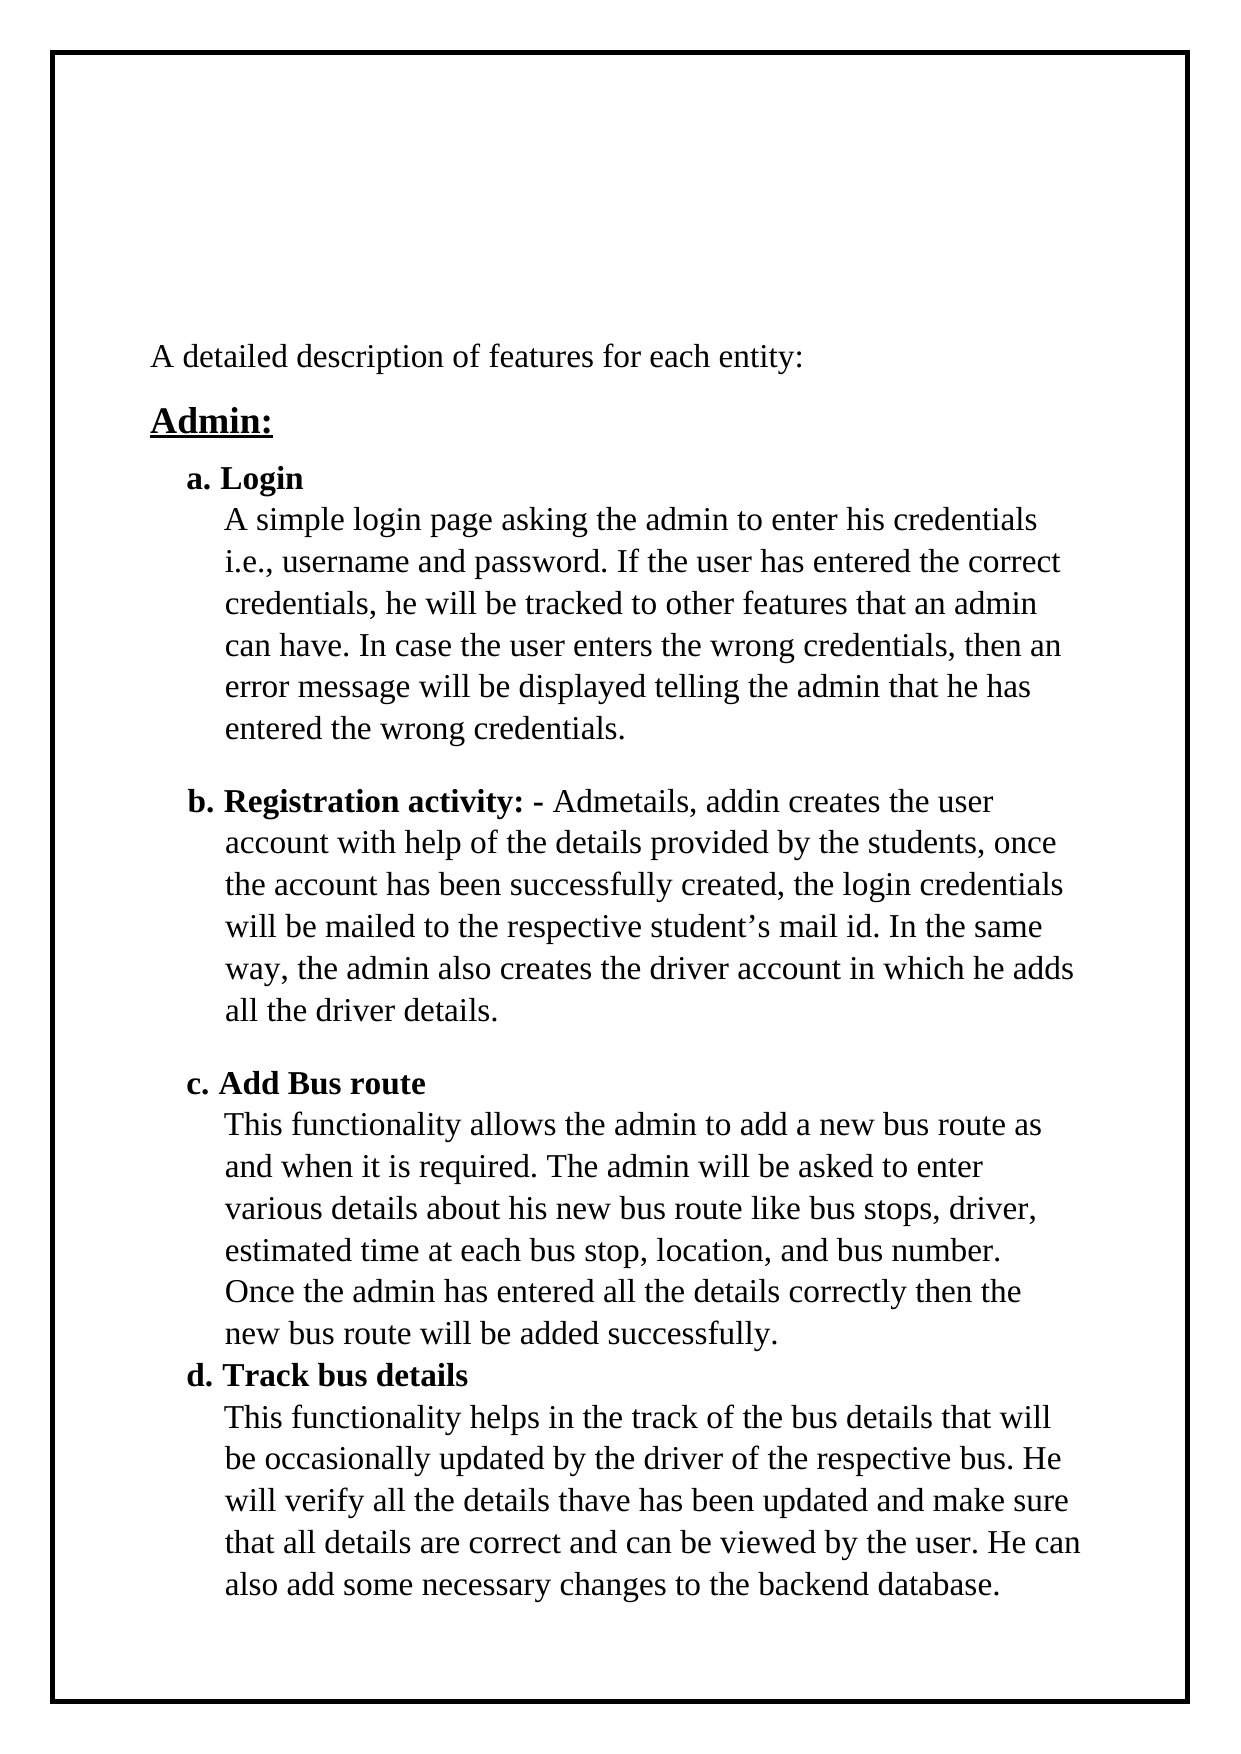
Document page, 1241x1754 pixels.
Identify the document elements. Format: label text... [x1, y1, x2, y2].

subtitle d. Track bus details [186, 1356, 1090, 1394]
text This functionality allows the admin to add a new bus route as and when it is required. The admin will be asked to enter various details about his new bus route like bus stops, driver, estimated time at each bus stop, location, and bus number. Once the admin has entered all the details correctly then the new bus route will be added successfully. [223, 1104, 1073, 1352]
text A simple login page asking the admin to enter his credentials i.e., username and password. If the user has entered the correct credentials, he will be tracked to other features that an admin can have. In case the user enters the wrong credentials, then an error message will be displayed telling the admin that he has entered the wrong credentials. [223, 499, 1090, 747]
text A detailed description of features for each entity: [150, 336, 1090, 374]
subtitle c. Add Bus route [186, 1063, 1090, 1101]
text Admin: [150, 398, 1090, 441]
text b. Registration activity: - Admetails, addin creates the user account with help of the details provided by the students, once the account has been successfully created, the login credentials will be mailed to the respective student’s mail id. In the same way, the admin also creates the driver account in which he adds all the driver details. [187, 781, 1090, 1028]
text This functionality helps in the track of the bus details that will be occasionally updated by the driver of the respective bus. He will verify all the details thave has been updated and make sure that all details are correct and can be viewed by the user. He can also add some necessary changes to the backend database. [223, 1397, 1090, 1602]
subtitle a. Login [186, 458, 1090, 496]
